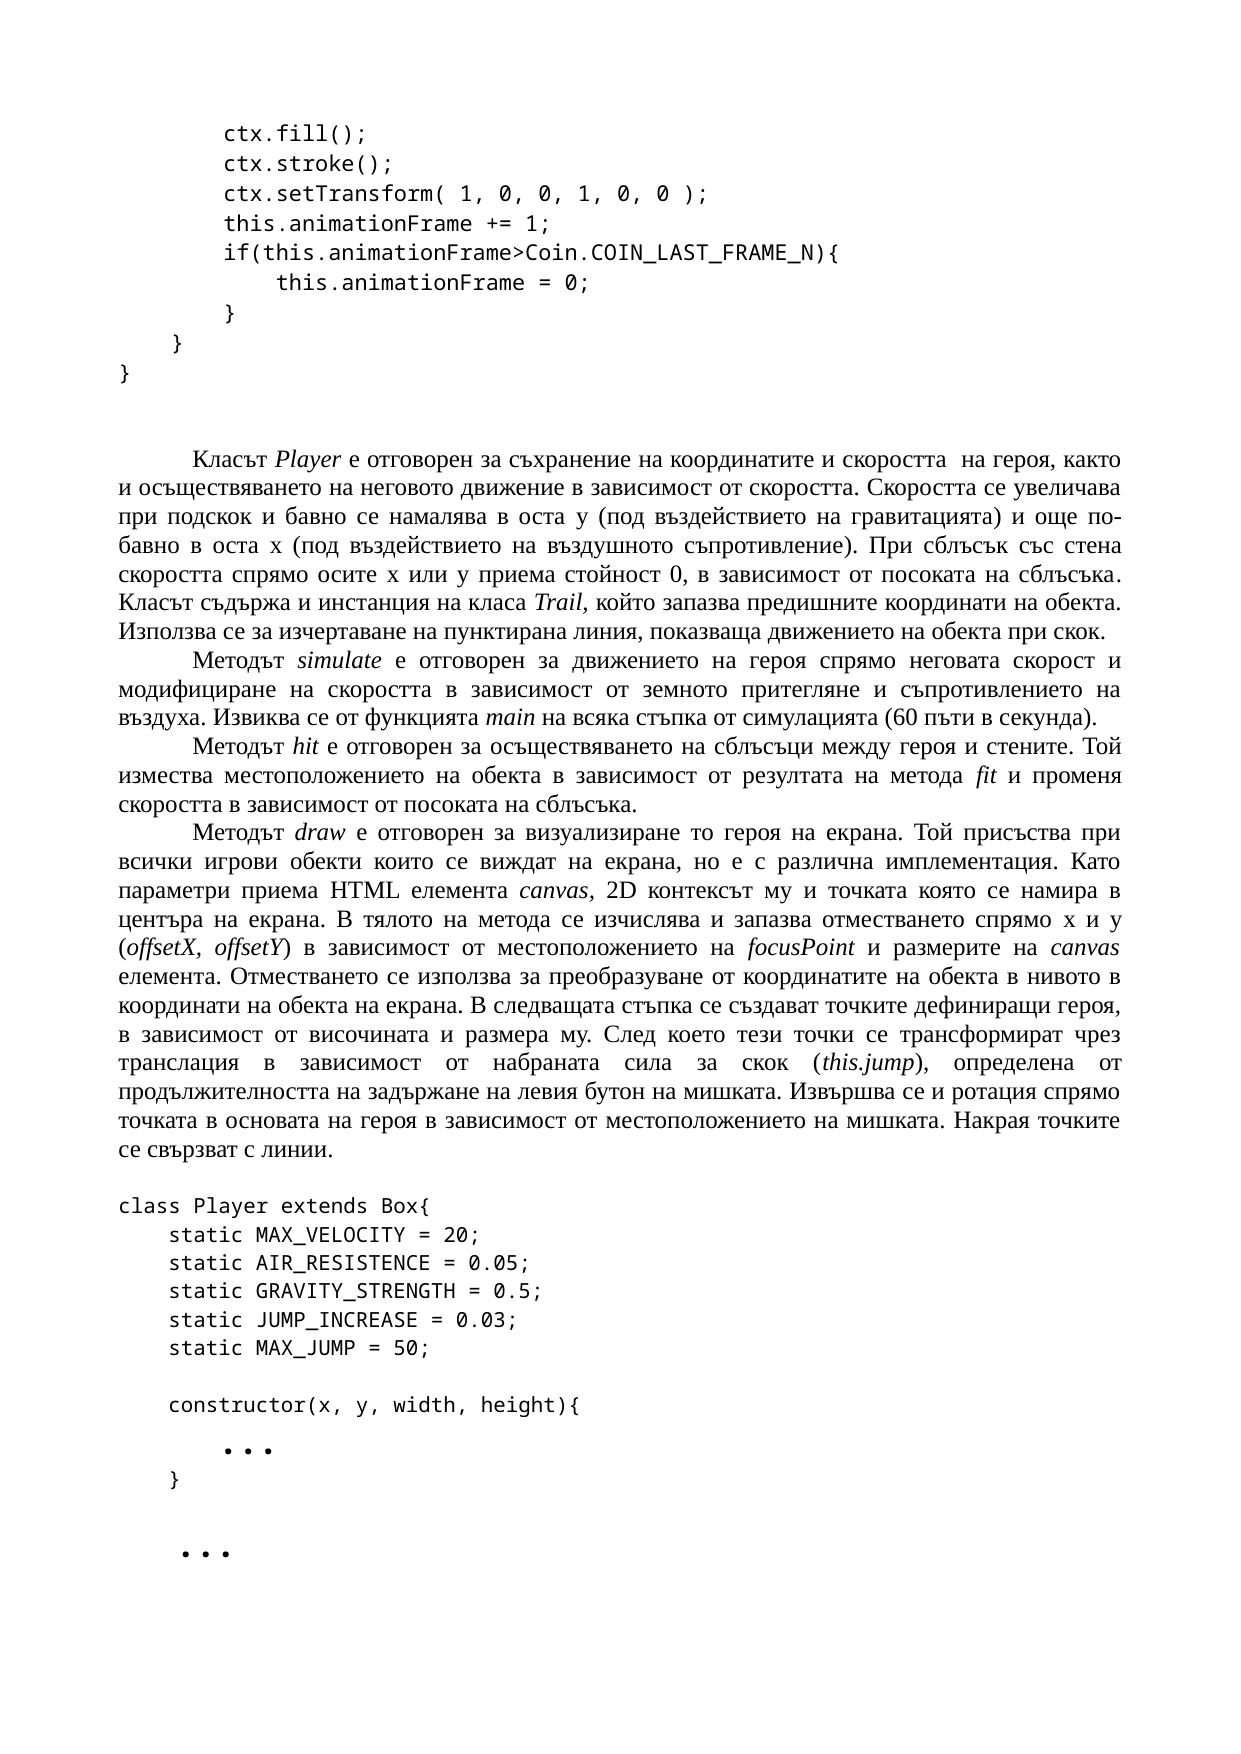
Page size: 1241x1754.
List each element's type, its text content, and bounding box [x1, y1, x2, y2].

text Класът Player е отговорен за съхранение на координатите и скоростта на героя, както и осъществяването на неговото движение в зависимост от скоростта. Скоростта се увеличава при подскок и бавно се намалява в оста y (под въздействието на гравитацията) и още по-бавно в оста x (под въздействието на въздушното съпротивление). При сблъсък със стена скоростта спрямо осите x или y приема стойност 0, в зависимост от посоката на сблъсъка. Класът съдържа и инстанция на класа Trail, който запазва предишните координати на обекта. Използва се за изчертаване на пунктирана линия, показваща движението на обекта при скок. [118, 444, 1122, 645]
text ... [118, 1522, 1122, 1567]
text ctx.fill(); [118, 118, 1122, 148]
text } [118, 297, 1122, 327]
text static AIR_RESISTENCE = 0.05; [118, 1248, 1122, 1277]
text this.animationFrame = 0; [118, 267, 1122, 297]
text constructor(x, y, width, height){ [118, 1391, 1122, 1419]
text } [118, 327, 1122, 356]
text ctx.setTransform( 1, 0, 0, 1, 0, 0 ); [118, 178, 1122, 207]
text static JUMP_INCREASE = 0.03; [118, 1305, 1122, 1333]
text if(this.animationFrame>Coin.COIN_LAST_FRAME_N){ [118, 237, 1122, 267]
text static MAX_JUMP = 50; [118, 1333, 1122, 1362]
text } [118, 356, 1122, 386]
text static GRAVITY_STRENGTH = 0.5; [118, 1277, 1122, 1305]
text this.animationFrame += 1; [118, 207, 1122, 237]
text Методът hit е отговорен за осъществяването на сблъсъци между героя и стените. Той измества местоположението на обекта в зависимост от резултата на метода fit и променя скоростта в зависимост от посоката на сблъсъка. [118, 731, 1122, 817]
text Методът simulate е отговорен за движението на героя спрямо неговата скорост и модифициране на скоростта в зависимост от земното притегляне и съпротивлението на въздуха. Извиква се от функцията main на всяка стъпка от симулацията (60 пъти в секунда). [118, 645, 1122, 731]
text class Player extends Box{ [118, 1191, 1122, 1220]
text ... [118, 1419, 1122, 1464]
text static MAX_VELOCITY = 20; [118, 1220, 1122, 1248]
text Методът draw е отговорен за визуализиране то героя на екрана. Той присъства при всички игрови обекти които се виждат на екрана, но е с различна имплементация. Като параметри приема HTML елемента canvas, 2D контексът му и точката която се намира в центъра на екрана. В тялото на метода се изчислява и запазва отместването спрямо x и y (offsetX, offsetY) в зависимост от местоположението на focusPoint и размерите на canvas елемента. Отместването се използва за преобразуване от координатите на обекта в нивото в координати на обекта на екрана. В следващата стъпка се създават точките дефиниращи героя, в зависимост от височината и размера му. След което тези точки се трансформират чрез транслация в зависимост от набраната сила за скок (this.jump), определена от продължителността на задържане на левия бутон на мишката. Извършва се и ротация спрямо точката в основата на героя в зависимост от местоположението на мишката. Накрая точките се свързват с линии. [118, 817, 1122, 1162]
text ctx.stroke(); [118, 148, 1122, 178]
text } [118, 1464, 1122, 1493]
